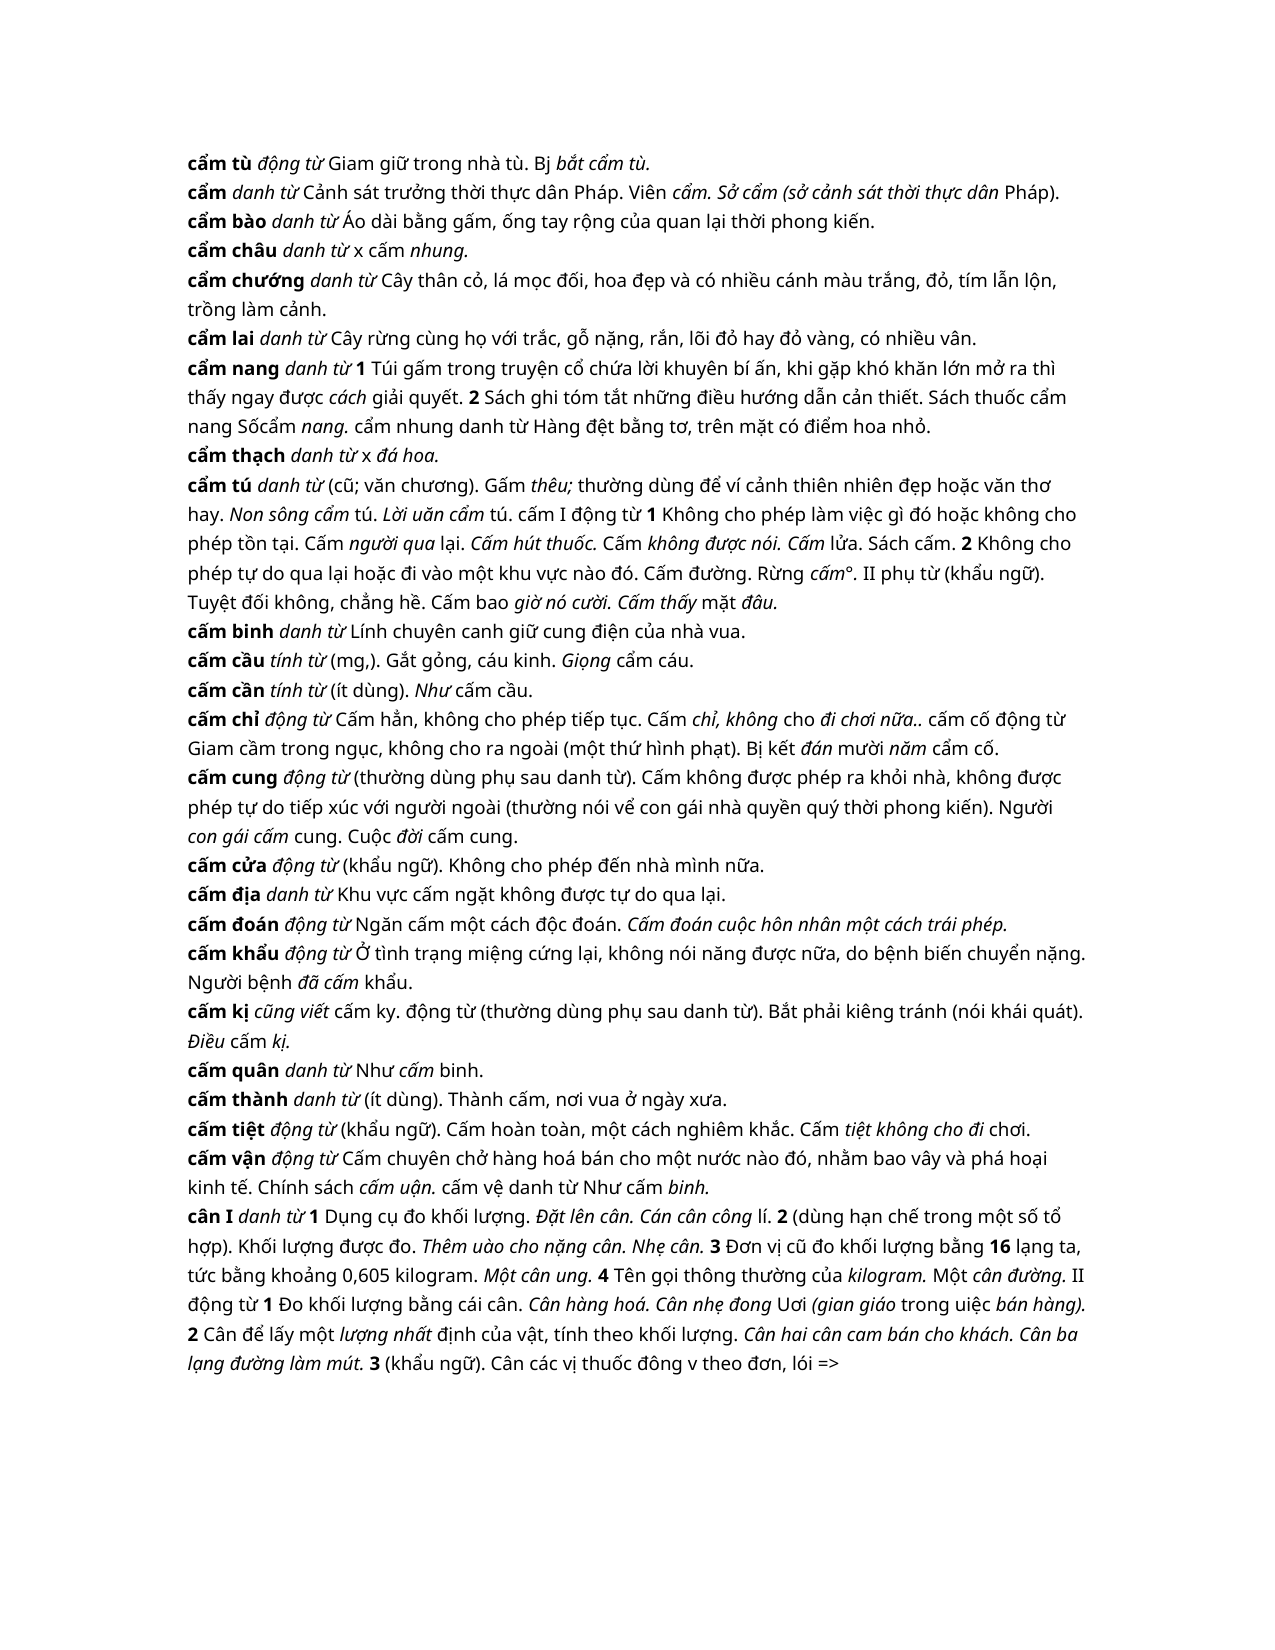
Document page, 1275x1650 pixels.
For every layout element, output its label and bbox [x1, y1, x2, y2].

text [187, 150, 1087, 1376]
